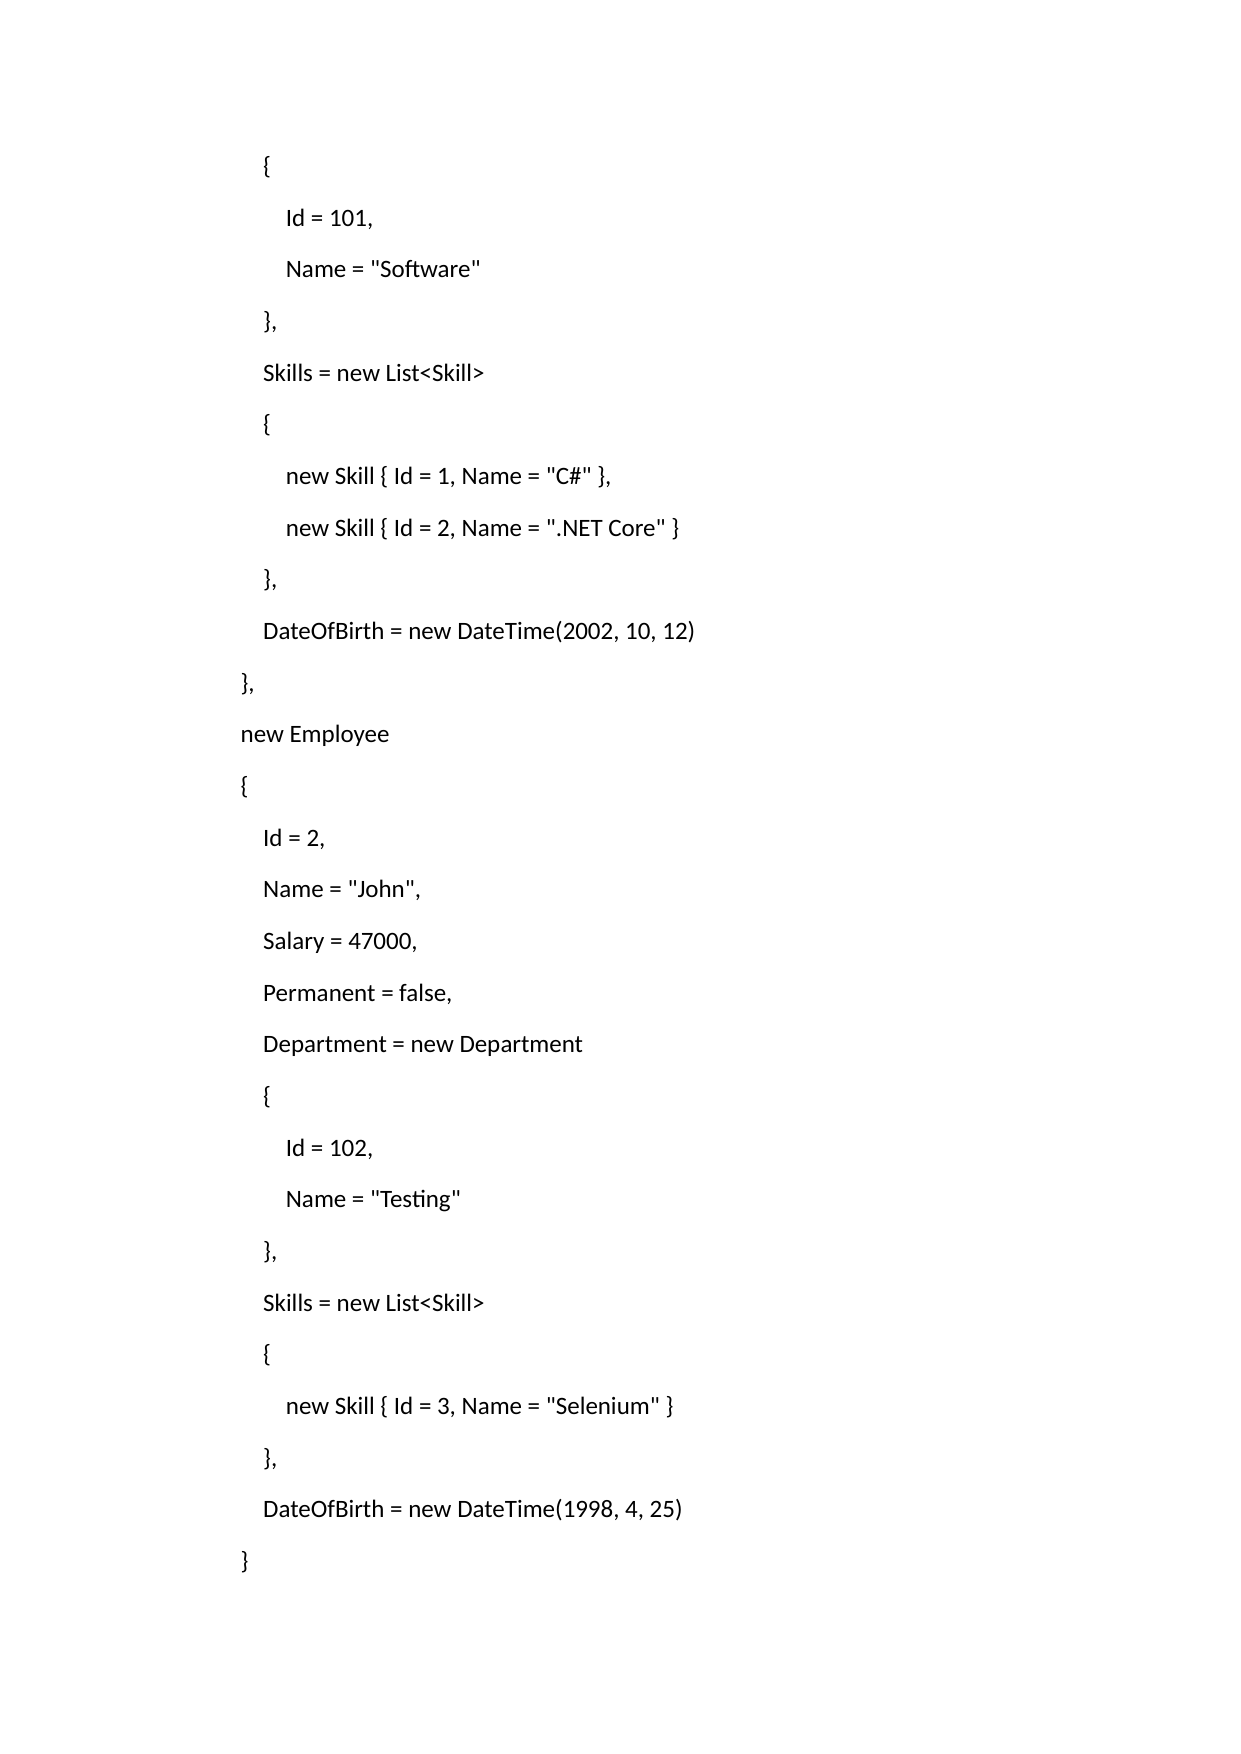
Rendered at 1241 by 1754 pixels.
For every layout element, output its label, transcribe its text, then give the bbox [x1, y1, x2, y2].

text Skills = new List<Skill> [150, 357, 1090, 387]
text Name = "Testing" [150, 1183, 1090, 1214]
text new Skill { Id = 1, Name = "C#" }, [150, 460, 1090, 491]
text { [150, 408, 1090, 439]
text Salary = 47000, [150, 925, 1090, 956]
text Id = 102, [150, 1132, 1090, 1162]
text { [150, 770, 1090, 801]
text new Skill { Id = 3, Name = "Selenium" } [150, 1390, 1090, 1421]
text Name = "Software" [150, 253, 1090, 284]
text new Employee [150, 718, 1090, 749]
text }, [150, 305, 1090, 336]
text Name = "John", [150, 873, 1090, 904]
text { [150, 1338, 1090, 1369]
text DateOfBirth = new DateTime(1998, 4, 25) [150, 1493, 1090, 1524]
text Permanent = false, [150, 977, 1090, 1007]
text } [150, 1545, 1090, 1576]
text }, [150, 667, 1090, 697]
text }, [150, 563, 1090, 594]
text { [150, 150, 1090, 181]
text DateOfBirth = new DateTime(2002, 10, 12) [150, 615, 1090, 646]
text Id = 2, [150, 822, 1090, 852]
text Skills = new List<Skill> [150, 1287, 1090, 1317]
text }, [150, 1442, 1090, 1472]
text Department = new Department [150, 1028, 1090, 1059]
text new Skill { Id = 2, Name = ".NET Core" } [150, 512, 1090, 542]
text }, [150, 1235, 1090, 1266]
text { [150, 1080, 1090, 1111]
text Id = 101, [150, 202, 1090, 232]
